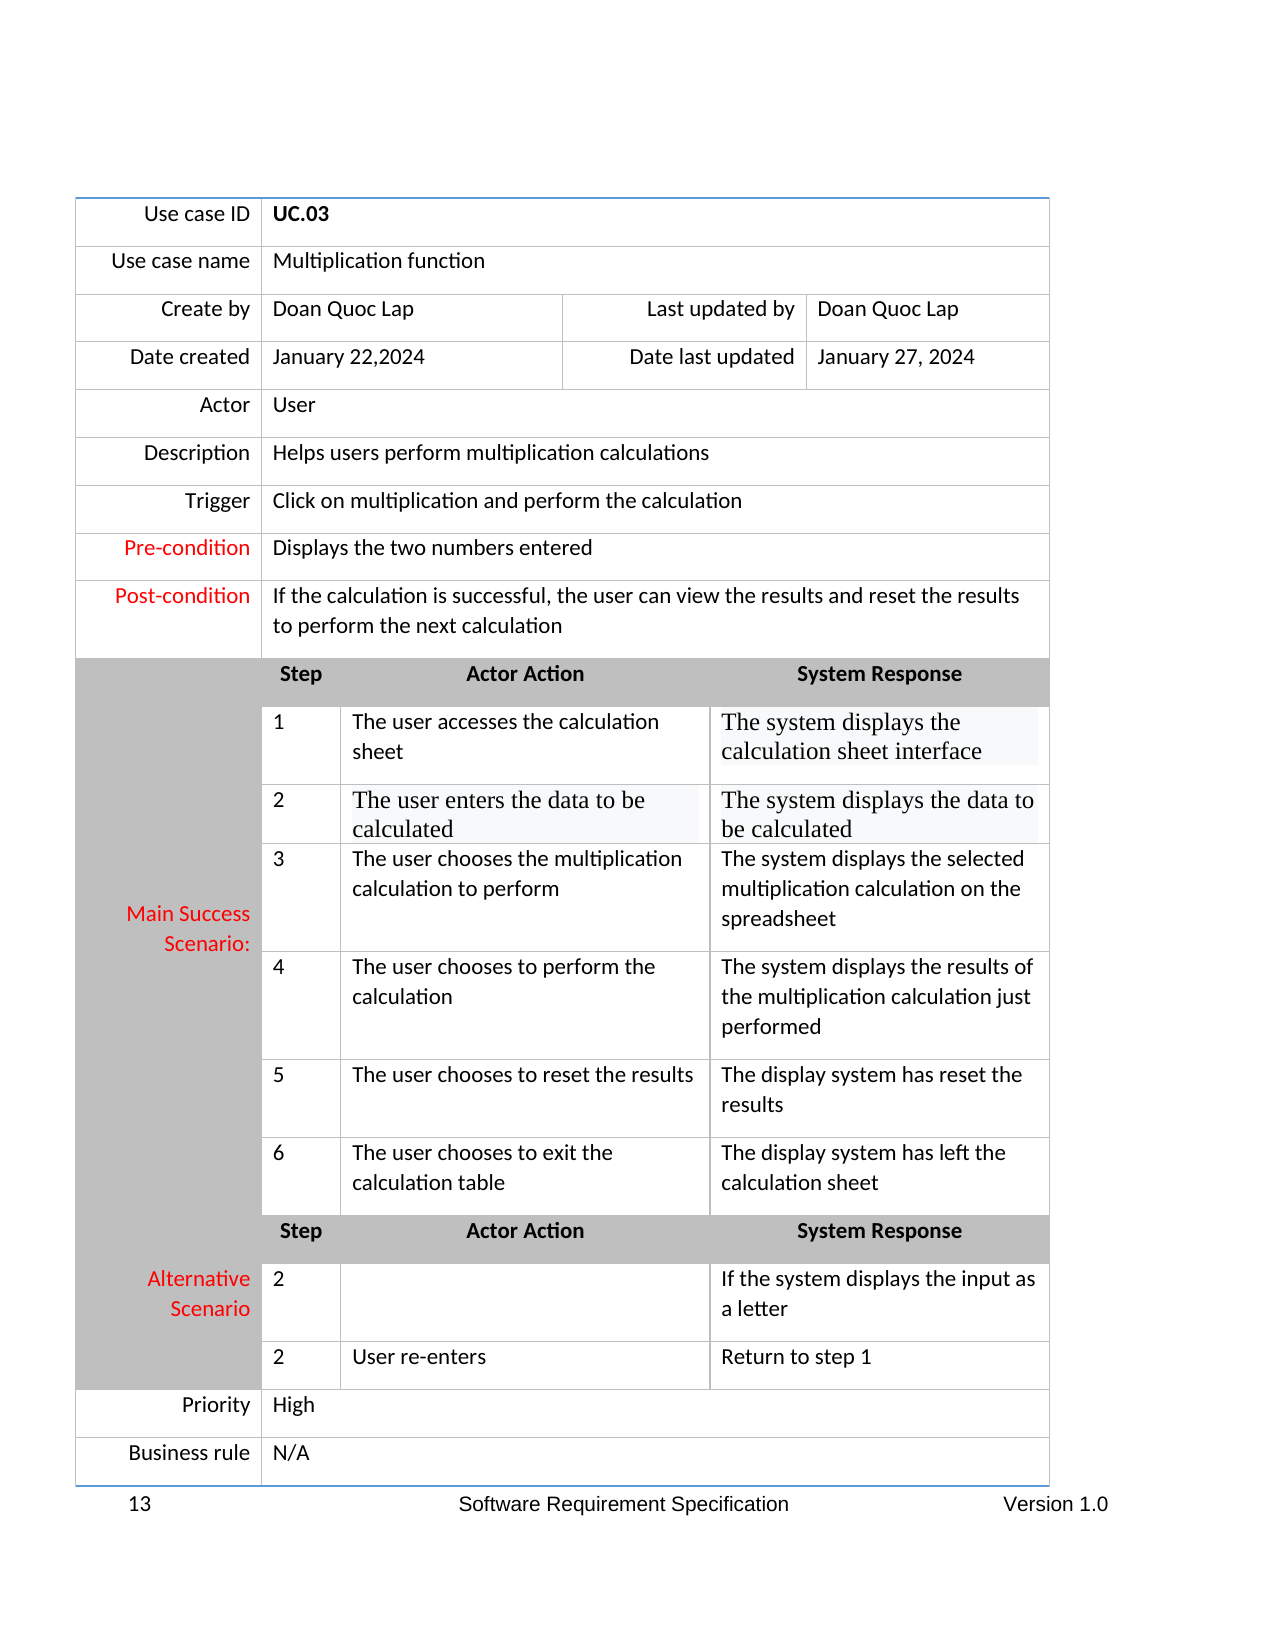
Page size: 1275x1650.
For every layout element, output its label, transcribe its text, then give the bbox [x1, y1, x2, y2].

table_cell Last updated by [563, 295, 806, 341]
table_cell 6 [262, 1138, 340, 1215]
table_cell Business rule [76, 1438, 261, 1484]
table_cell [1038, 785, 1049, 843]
table_cell User [262, 390, 1049, 437]
table_cell Doan Quoc Lap [807, 295, 1049, 341]
table_cell 4 [262, 952, 340, 1059]
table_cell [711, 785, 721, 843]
table_cell January 27, 2024 [807, 342, 1049, 389]
table_cell The user accesses the calculation sheet [341, 707, 709, 784]
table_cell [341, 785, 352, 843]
table_cell Return to step 1 [711, 1342, 1049, 1389]
table_cell The user chooses the multiplication calculation to perform [341, 844, 709, 951]
table_cell Alternative Scenario [76, 1216, 261, 1389]
table_cell Post-condition [76, 581, 261, 658]
table_cell Doan Quoc Lap [262, 295, 562, 341]
table_cell 2 [262, 1342, 340, 1389]
table_cell Date created [76, 342, 261, 389]
table_cell If the system displays the input as a letter [711, 1264, 1049, 1341]
table_cell Description [76, 438, 261, 485]
table_cell N/A [262, 1438, 1049, 1484]
table_cell Create by [76, 295, 261, 341]
table_header UC.03 [262, 199, 1049, 246]
table_cell The system displays the results of the multiplication calculation just performed [711, 952, 1049, 1059]
table_cell Multiplication function [262, 247, 1049, 293]
table_cell 1 [262, 707, 340, 784]
table_cell The user chooses to exit the calculation table [341, 1138, 709, 1215]
table_cell 3 [262, 844, 340, 951]
table_cell The display system has reset the results [711, 1060, 1049, 1137]
table_cell If the calculation is successful, the user can view the results and reset the results to perform the next calculation [262, 581, 1049, 658]
table_cell High [262, 1390, 1049, 1437]
table_cell Trigger [76, 486, 261, 532]
table_cell Step [262, 1216, 340, 1263]
table_cell Date last updated [563, 342, 806, 389]
table_cell User re-enters [341, 1342, 709, 1389]
table_cell System Response [711, 659, 1049, 706]
table_cell Click on multiplication and perform the calculation [262, 486, 1049, 532]
table_cell Actor Action [341, 1216, 709, 1263]
table_cell The system displays the selected multiplication calculation on the spreadsheet [711, 844, 1049, 951]
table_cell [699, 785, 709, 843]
table_header Use case ID [76, 199, 261, 246]
table_cell Actor [76, 390, 261, 437]
table_cell The user chooses to reset the results [341, 1060, 709, 1137]
table_cell Actor Action [341, 659, 709, 706]
table_cell January 22,2024 [262, 342, 562, 389]
table_cell Main Success Scenario: [76, 659, 261, 1215]
table_cell 5 [262, 1060, 340, 1137]
table_cell Displays the two numbers entered [262, 534, 1049, 580]
table_cell 2 [262, 785, 340, 843]
table_cell The display system has left the calculation sheet [711, 1138, 1049, 1215]
table_cell Priority [76, 1390, 261, 1437]
table_cell Step [262, 659, 340, 706]
table_cell [341, 1264, 709, 1341]
table_cell The user chooses to perform the calculation [341, 952, 709, 1059]
table_cell System Response [711, 1216, 1049, 1263]
table_cell The system displays the calculation sheet interface [711, 707, 1049, 784]
table_cell 2 [262, 1264, 340, 1341]
table_cell Pre-condition [76, 534, 261, 580]
table_cell Helps users perform multiplication calculations [262, 438, 1049, 485]
table_cell Use case name [76, 247, 261, 293]
